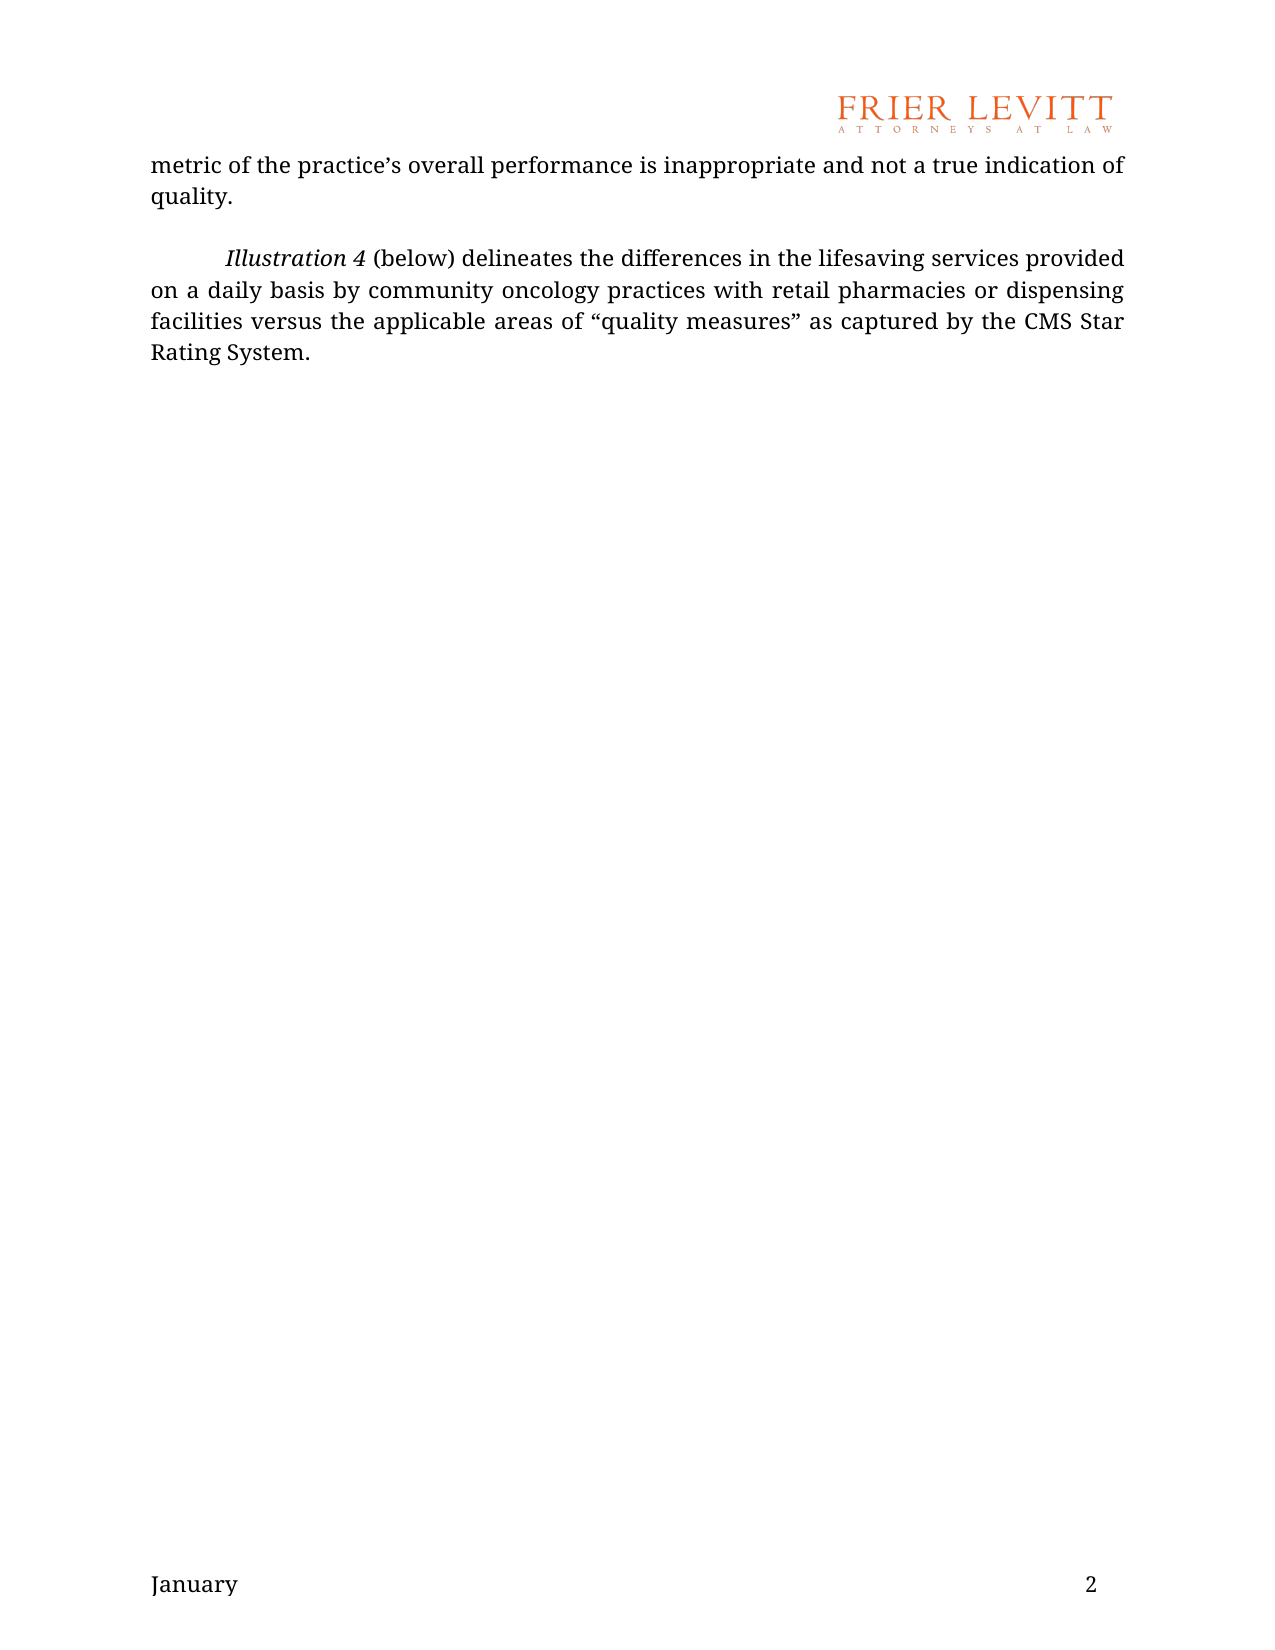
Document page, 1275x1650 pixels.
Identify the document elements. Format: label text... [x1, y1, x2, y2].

picture [822, 75, 1126, 150]
text Illustration 4 (below) delineates the differences in the lifesaving services provided on a daily basis by community oncology practices with retail pharmacies or dispensing facilities versus the applicable areas of “quality measures” as captured by the CMS Star Rating System. [150, 243, 1126, 367]
